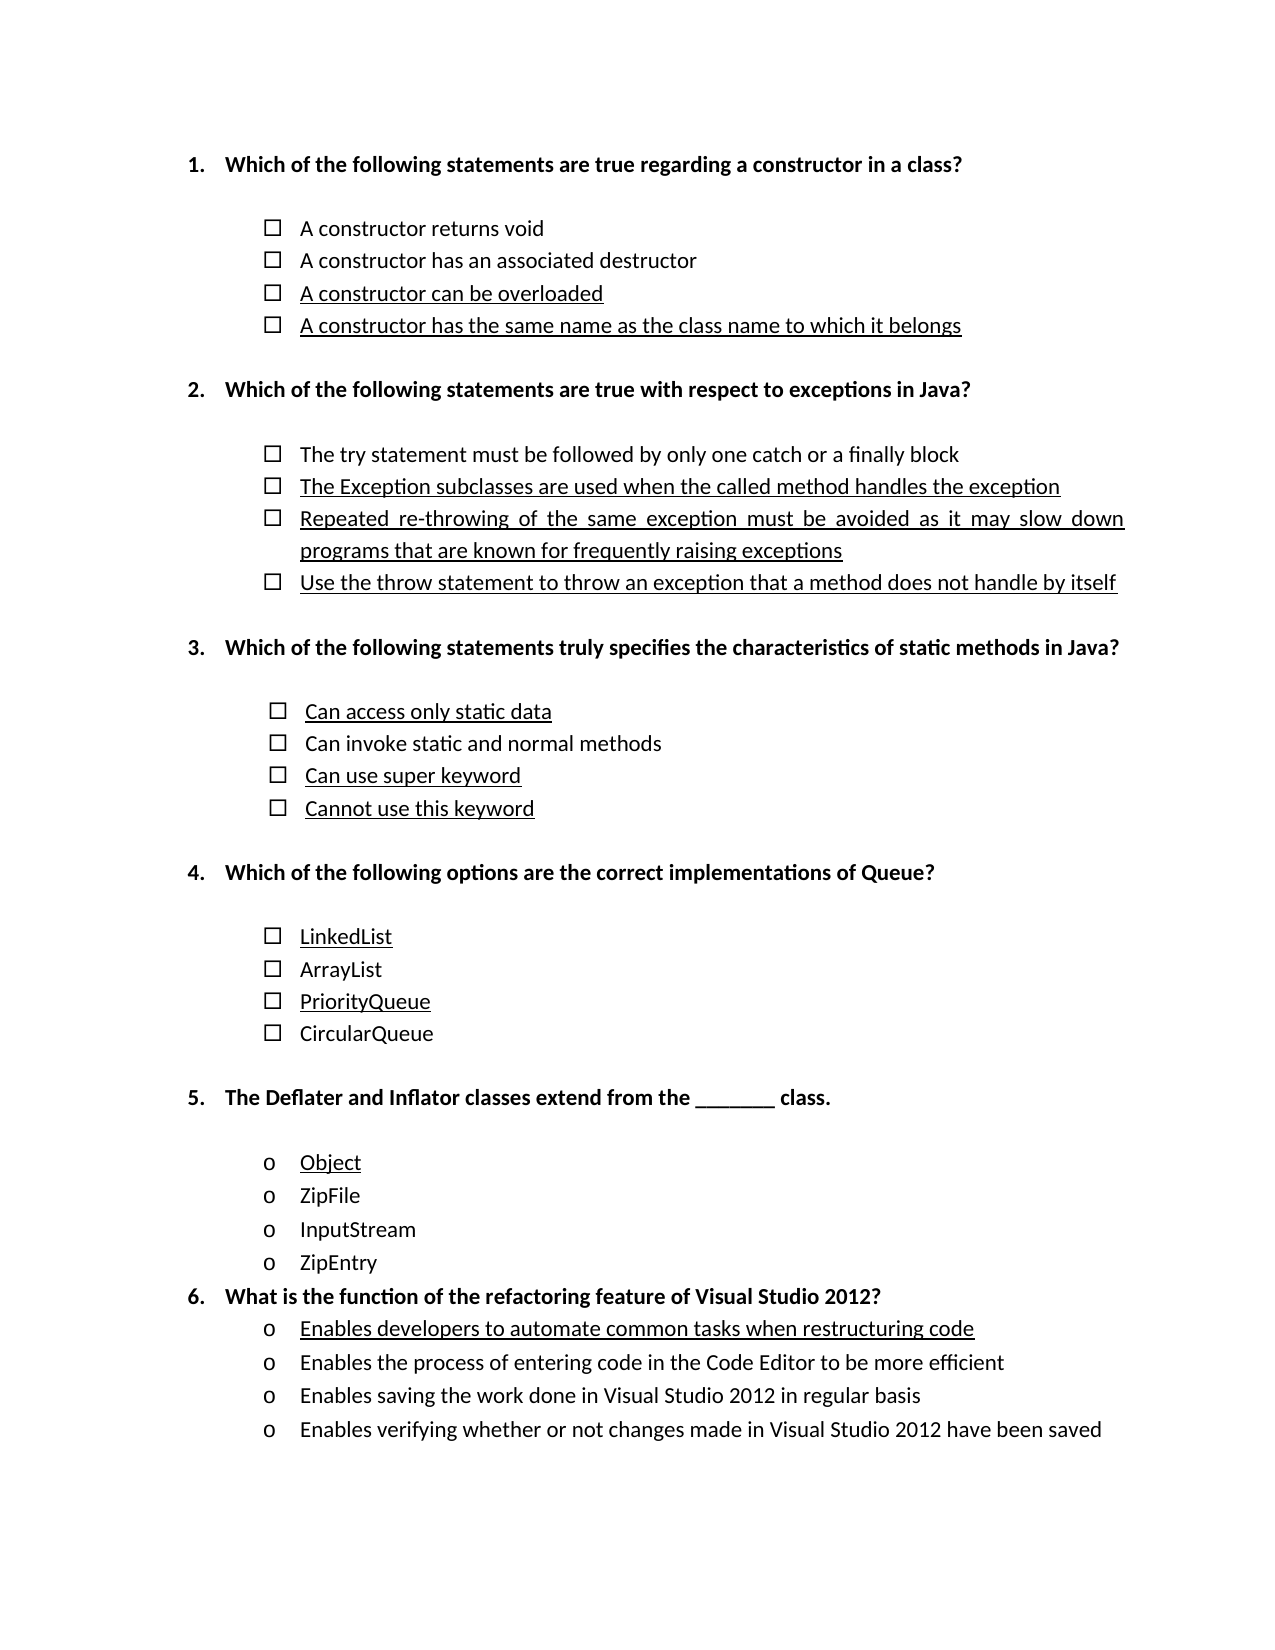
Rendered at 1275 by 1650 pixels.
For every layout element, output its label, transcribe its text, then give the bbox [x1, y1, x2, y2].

list Repeated re-throwing of the same exception must be avoided as it may slow down programs that are known for frequently raising exceptions [262, 504, 1125, 564]
list The Exception subclasses are used when the called method handles the exception [262, 472, 1125, 500]
list InputStream [262, 1215, 1125, 1244]
list What is the function of the refactoring feature of Visual Studio 2012? [187, 1282, 1125, 1310]
list A constructor has an associated destructor [262, 247, 1125, 274]
list Which of the following statements truly specifies the characteristics of static methods in Java? [187, 633, 1125, 661]
list The Deflater and Inflator classes extend from the _______ class. [187, 1083, 1125, 1111]
list A constructor can be overloaded [262, 279, 1125, 307]
list CircularQueue [262, 1019, 1125, 1047]
list A constructor has the same name as the class name to which it belongs [262, 311, 1125, 339]
list Can access only static data [268, 697, 1125, 725]
list A constructor returns void [262, 214, 1125, 242]
list Which of the following statements are true with respect to exceptions in Java? [187, 375, 1125, 403]
list Can invoke static and normal methods [268, 729, 1125, 757]
list ArrayList [262, 955, 1125, 983]
list Cannot use this keyword [268, 794, 1125, 822]
list Enables developers to automate common tasks when restructuring code [262, 1314, 1125, 1343]
list Enables the process of entering code in the Code Editor to be more efficient [262, 1348, 1125, 1377]
list Enables saving the work done in Visual Studio 2012 in regular basis [262, 1381, 1125, 1410]
list ZipFile [262, 1181, 1125, 1211]
list The try statement must be followed by only one catch or a finally block [262, 440, 1125, 468]
list Use the throw statement to throw an exception that a method does not handle by itself [262, 568, 1125, 596]
list LinkedList [262, 922, 1125, 951]
list Which of the following statements are true regarding a constructor in a class? [187, 150, 1125, 178]
list ZipEntry [262, 1248, 1125, 1278]
list Enables verifying whether or not changes made in Visual Studio 2012 have been saved [262, 1415, 1125, 1444]
list Object [262, 1148, 1125, 1177]
list Which of the following options are the correct implementations of Queue? [187, 858, 1125, 886]
list PriorityQueue [262, 987, 1125, 1015]
list Can use super keyword [268, 762, 1125, 789]
